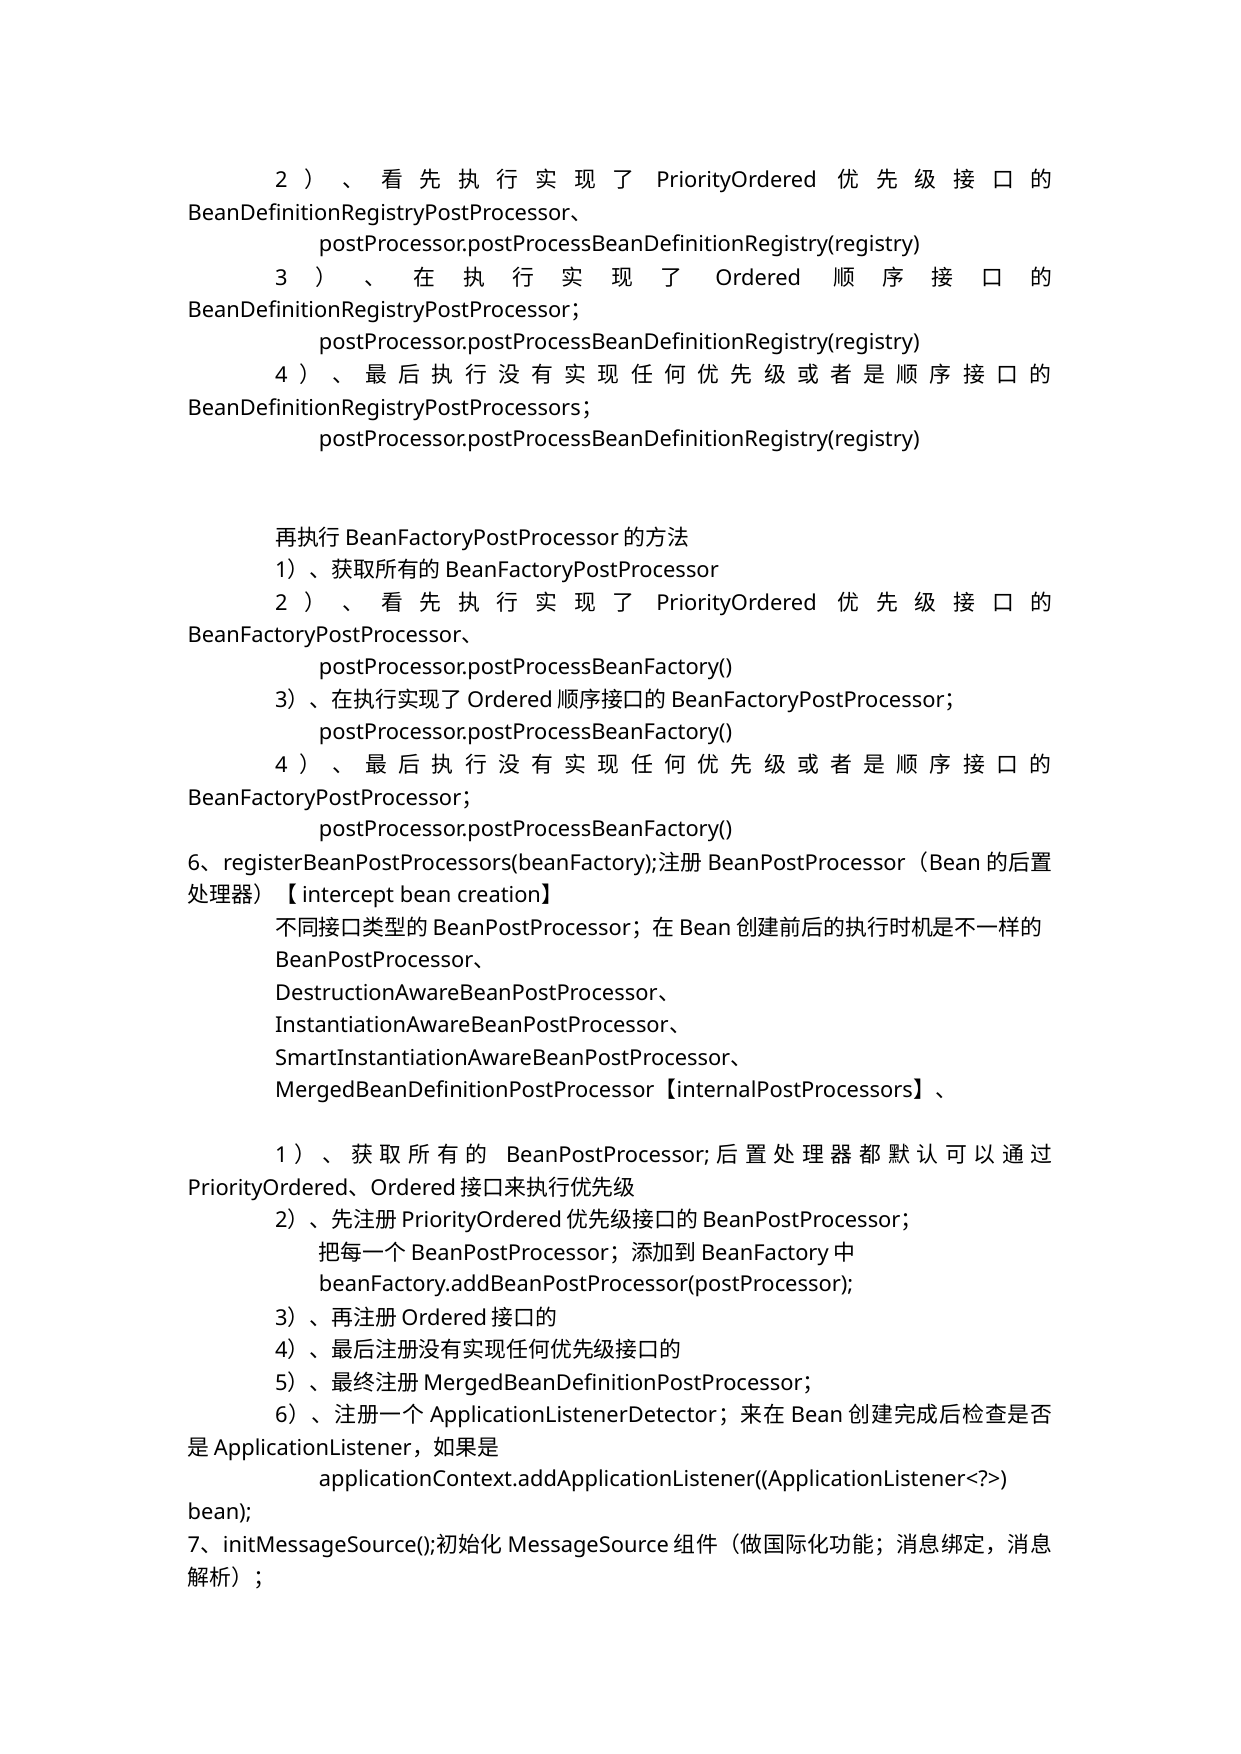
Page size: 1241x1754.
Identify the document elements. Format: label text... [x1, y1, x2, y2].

text MergedBeanDefinitionPostProcessor【internalPostProcessors】、 [187, 1072, 1053, 1104]
text 6）、注册一个ApplicationListenerDetector；来在Bean创建完成后检查是否是ApplicationListener，如果是 [187, 1397, 1053, 1462]
text DestructionAwareBeanPostProcessor、 [187, 974, 1053, 1007]
text 5）、最终注册MergedBeanDefinitionPostProcessor； [187, 1364, 1053, 1397]
text SmartInstantiationAwareBeanPostProcessor、 [187, 1039, 1053, 1072]
text applicationContext.addApplicationListener((ApplicationListener<?>) bean); [187, 1462, 1053, 1527]
text 4）、最后执行没有实现任何优先级或者是顺序接口的BeanDefinitionRegistryPostProcessors； [187, 357, 1053, 422]
text 1）、获取所有的BeanFactoryPostProcessor [187, 552, 1053, 584]
text postProcessor.postProcessBeanDefinitionRegistry(registry) [187, 324, 1053, 357]
text beanFactory.addBeanPostProcessor(postProcessor); [187, 1267, 1053, 1299]
text 2）、看先执行实现了PriorityOrdered优先级接口的BeanDefinitionRegistryPostProcessor、 [187, 162, 1053, 227]
text 3）、再注册Ordered接口的 [187, 1299, 1053, 1332]
text 1）、获取所有的 BeanPostProcessor;后置处理器都默认可以通过PriorityOrdered、Ordered接口来执行优先级 [187, 1137, 1053, 1202]
text 6、registerBeanPostProcessors(beanFactory);注册BeanPostProcessor（Bean的后置处理器）【 intercept bean creation】 [187, 844, 1053, 909]
text 3）、在执行实现了Ordered顺序接口的BeanFactoryPostProcessor； [187, 682, 1053, 714]
text 把每一个BeanPostProcessor；添加到BeanFactory中 [187, 1234, 1053, 1267]
text postProcessor.postProcessBeanFactory() [187, 649, 1053, 682]
text 2）、看先执行实现了PriorityOrdered优先级接口的BeanFactoryPostProcessor、 [187, 584, 1053, 649]
text 2）、先注册PriorityOrdered优先级接口的BeanPostProcessor； [187, 1202, 1053, 1234]
text postProcessor.postProcessBeanFactory() [187, 714, 1053, 747]
text 4）、最后执行没有实现任何优先级或者是顺序接口的BeanFactoryPostProcessor； [187, 747, 1053, 812]
text 3）、在执行实现了Ordered顺序接口的BeanDefinitionRegistryPostProcessor； [187, 259, 1053, 324]
text 4）、最后注册没有实现任何优先级接口的 [187, 1332, 1053, 1364]
text 7、initMessageSource();初始化MessageSource组件（做国际化功能；消息绑定，消息解析）； [187, 1527, 1053, 1592]
text BeanPostProcessor、 [187, 942, 1053, 974]
text postProcessor.postProcessBeanDefinitionRegistry(registry) [187, 227, 1053, 259]
text InstantiationAwareBeanPostProcessor、 [187, 1007, 1053, 1039]
text postProcessor.postProcessBeanDefinitionRegistry(registry) [187, 422, 1053, 454]
text 再执行BeanFactoryPostProcessor的方法 [187, 519, 1053, 552]
text postProcessor.postProcessBeanFactory() [187, 812, 1053, 844]
text 不同接口类型的BeanPostProcessor；在Bean创建前后的执行时机是不一样的 [187, 909, 1053, 942]
